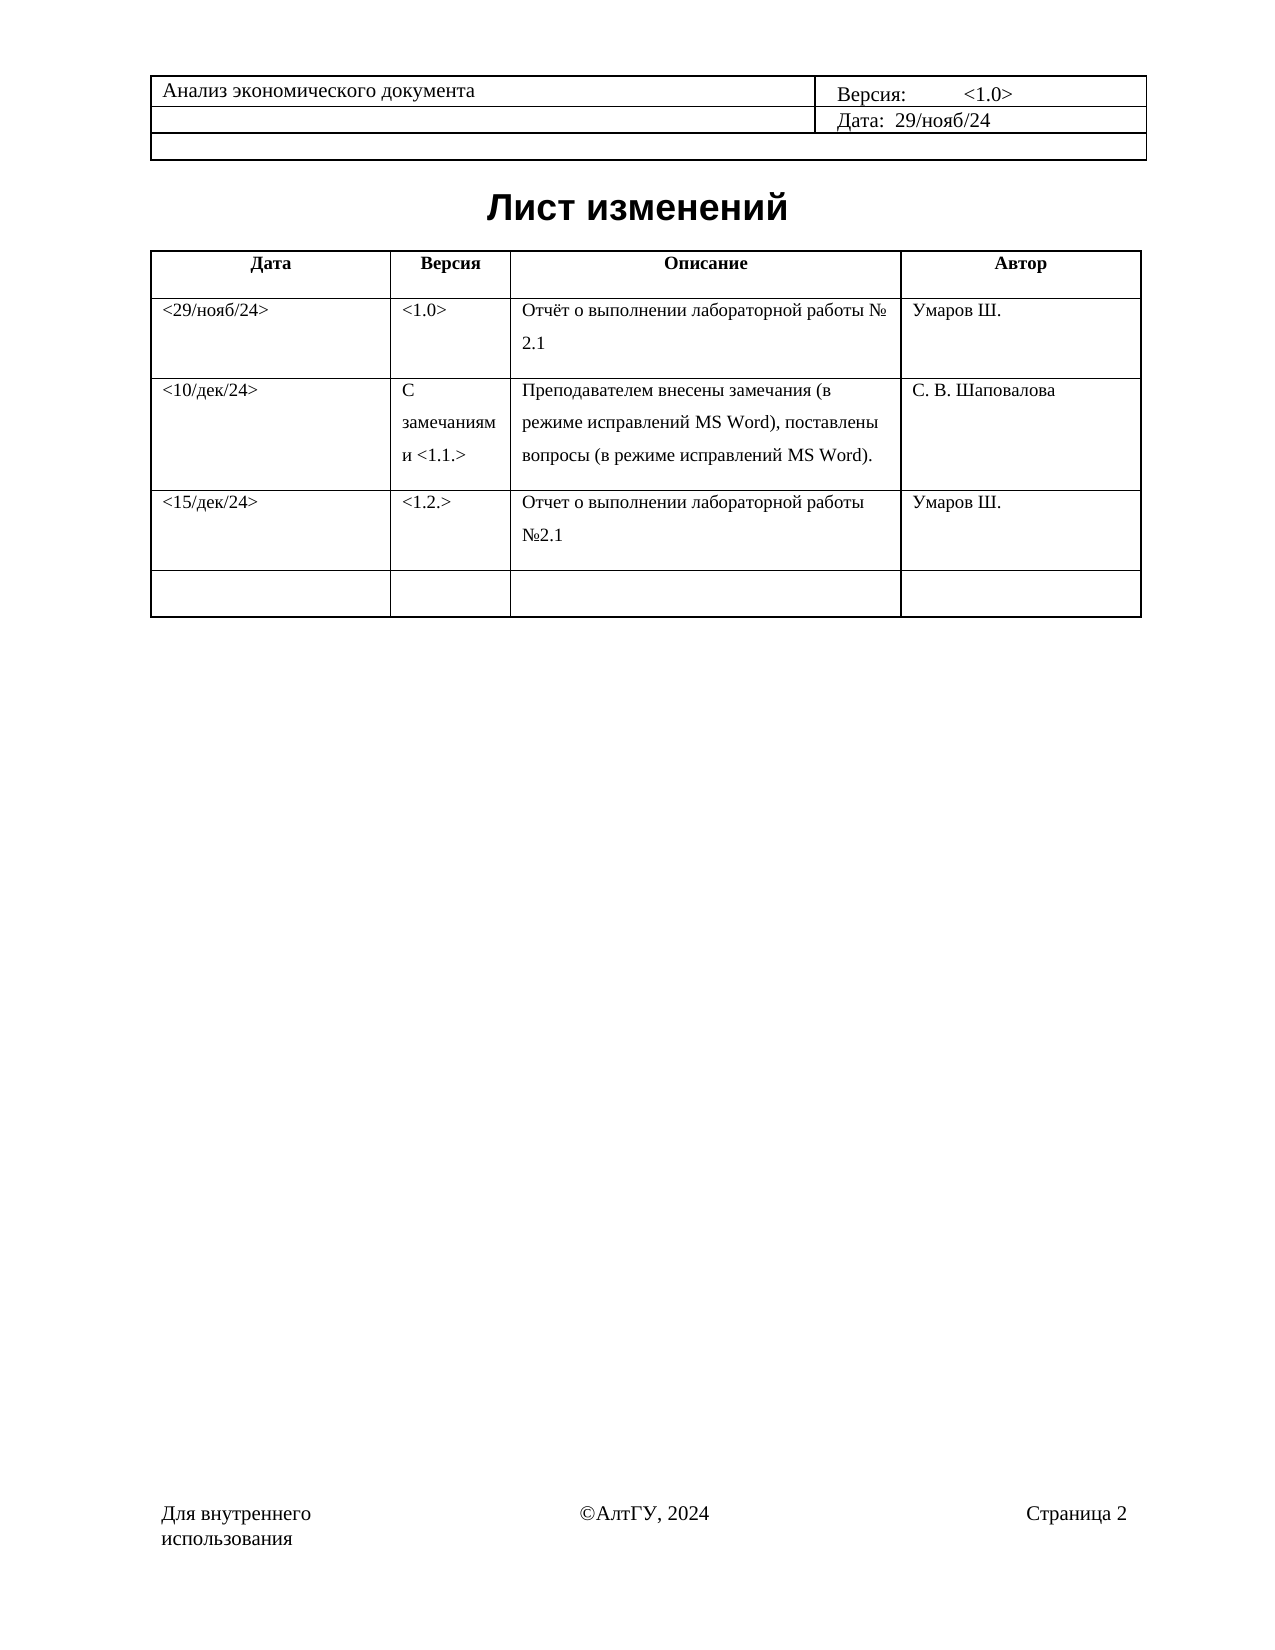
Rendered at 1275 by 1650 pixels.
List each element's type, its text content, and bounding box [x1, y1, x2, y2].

table_cell [511, 571, 900, 616]
table_cell Умаров Ш. [902, 299, 1140, 378]
table_cell <10/дек/24> [152, 379, 390, 490]
title Лист изменений [150, 185, 1125, 228]
table_cell <1.2.> [391, 491, 510, 570]
table_cell Преподавателем внесены замечания (в режиме исправлений MS Word), поставлены вопросы (в режиме исправлений MS Word). [511, 379, 900, 490]
table_header Автор [902, 252, 1140, 298]
table_cell <1.0> [391, 299, 510, 378]
table_cell [902, 571, 1140, 616]
table_cell [391, 571, 510, 616]
table_cell [152, 571, 390, 616]
table_header Версия [391, 252, 510, 298]
table_cell Отчёт о выполнении лабораторной работы № 2.1 [511, 299, 900, 378]
table_cell С. В. Шаповалова [902, 379, 1140, 490]
table_cell Умаров Ш. [902, 491, 1140, 570]
table_header Описание [511, 252, 900, 298]
table_cell <15/дек/24> [152, 491, 390, 570]
table_cell С замечаниями <1.1.> [391, 379, 510, 490]
table_cell <29/нояб/24> [152, 299, 390, 378]
table_cell Отчет о выполнении лабораторной работы №2.1 [511, 491, 900, 570]
table_header Дата [152, 252, 390, 298]
